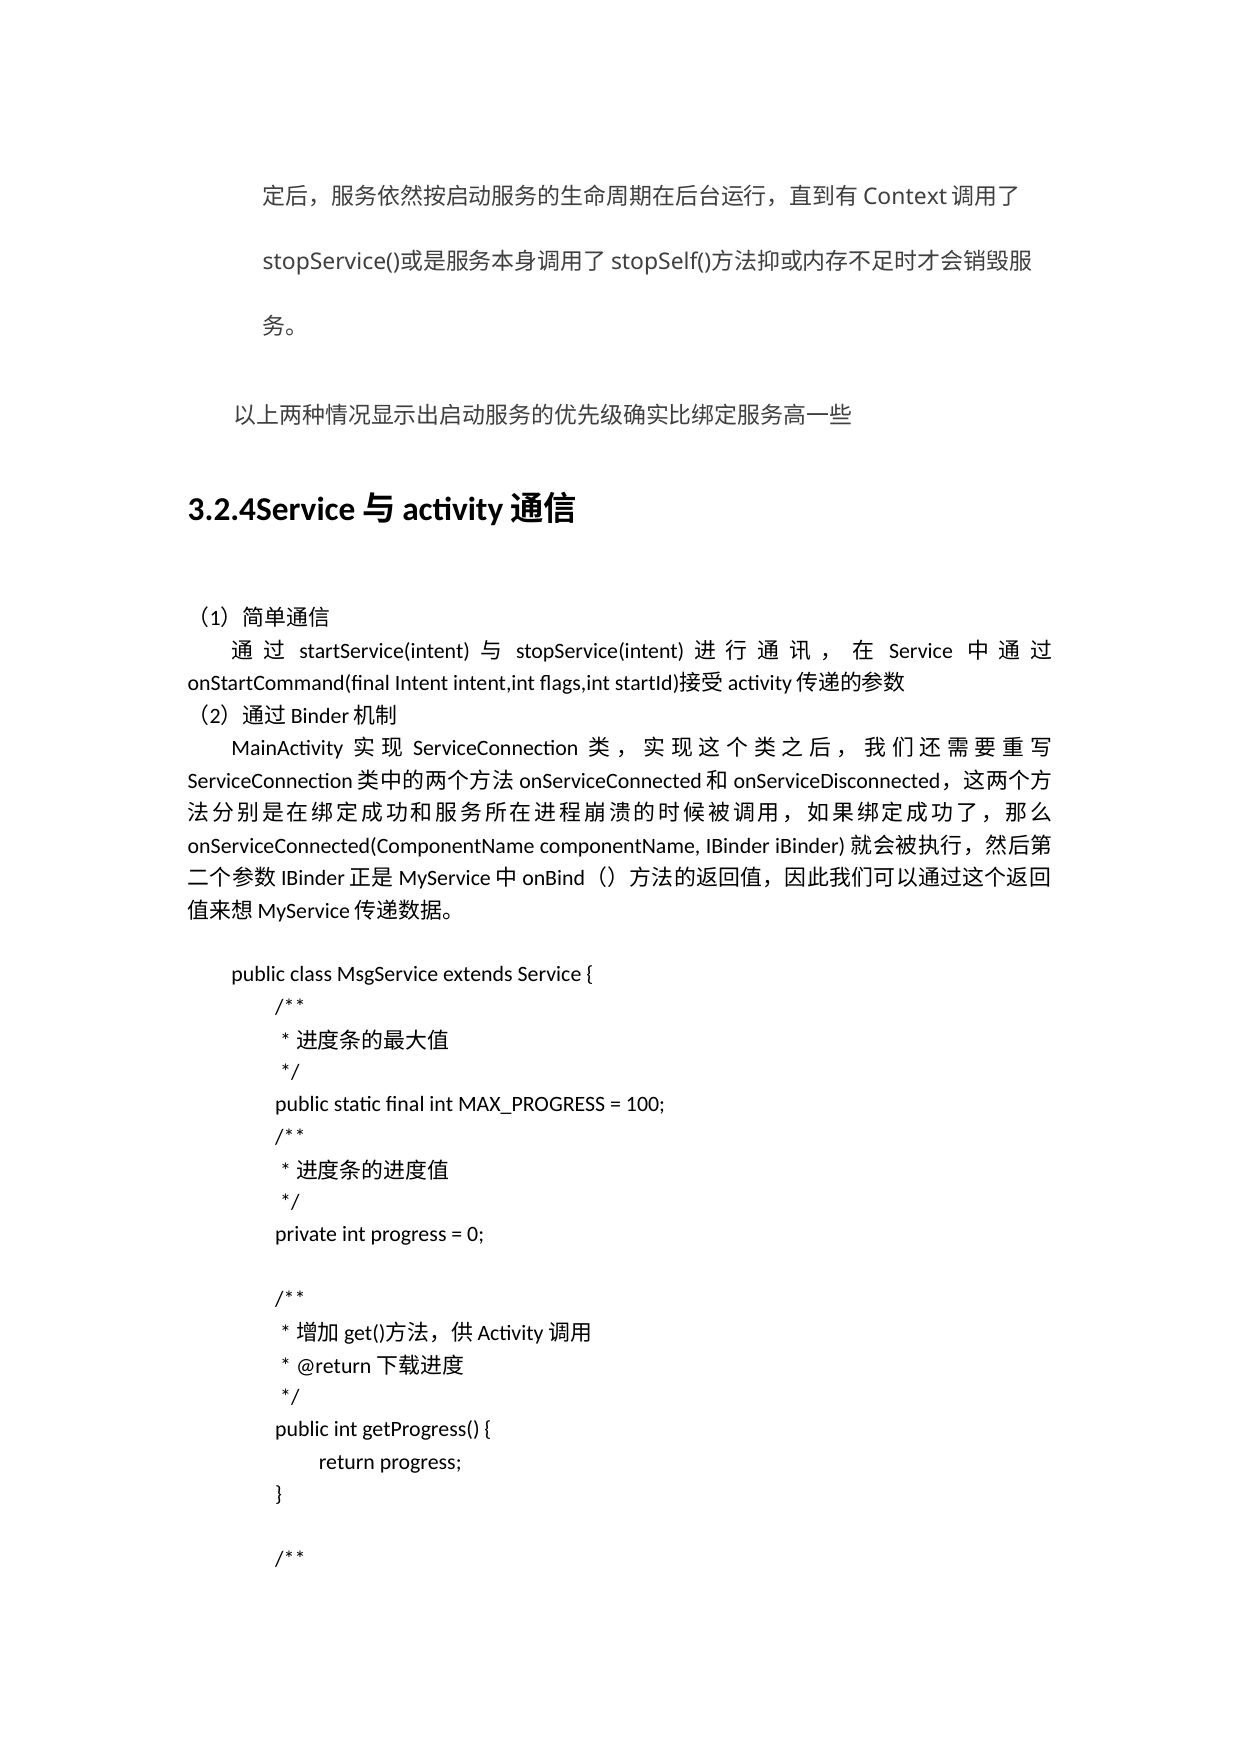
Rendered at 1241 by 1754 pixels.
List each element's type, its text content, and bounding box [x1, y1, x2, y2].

text /** [187, 1120, 1053, 1152]
text /** [187, 1542, 1053, 1575]
text return progress; [187, 1445, 1053, 1477]
text */ [187, 1380, 1053, 1412]
text MainActivity实现ServiceConnection类，实现这个类之后，我们还需要重写ServiceConnection类中的两个方法onServiceConnected和onServiceDisconnected，这两个方法分别是在绑定成功和服务所在进程崩溃的时候被调用，如果绑定成功了，那么onServiceConnected(ComponentName componentName, IBinder iBinder) 就会被执行，然后第二个参数IBinder正是MyService中onBind（）方法的返回值，因此我们可以通过这个返回值来想MyService传递数据。 [187, 730, 1053, 925]
text */ [187, 1055, 1053, 1087]
list 通过startService(intent)与stopService(intent)进行通讯，在Service中通过onStartCommand(final Intent intent,int flags,int startId)接受activity传递的参数 [187, 632, 1053, 697]
text * 进度条的进度值 [187, 1152, 1053, 1185]
text /** [187, 990, 1053, 1022]
text * 增加get()方法，供Activity调用 [187, 1315, 1053, 1347]
text /** [187, 1282, 1053, 1315]
list 通过Binder机制 [187, 697, 1053, 730]
text */ [187, 1185, 1053, 1217]
text public static final int MAX_PROGRESS = 100; [187, 1087, 1053, 1120]
subtitle 3.2.4Service与activity通信 [187, 473, 1053, 538]
text 以上两种情况显示出启动服务的优先级确实比绑定服务高一些 [187, 381, 1053, 446]
text public class MsgService extends Service { [187, 957, 1053, 990]
text private int progress = 0; [187, 1217, 1053, 1250]
text * @return 下载进度 [187, 1347, 1053, 1380]
text * 进度条的最大值 [187, 1022, 1053, 1055]
text public int getProgress() { [187, 1412, 1053, 1445]
text } [187, 1477, 1053, 1510]
list 简单通信 [187, 600, 1053, 632]
